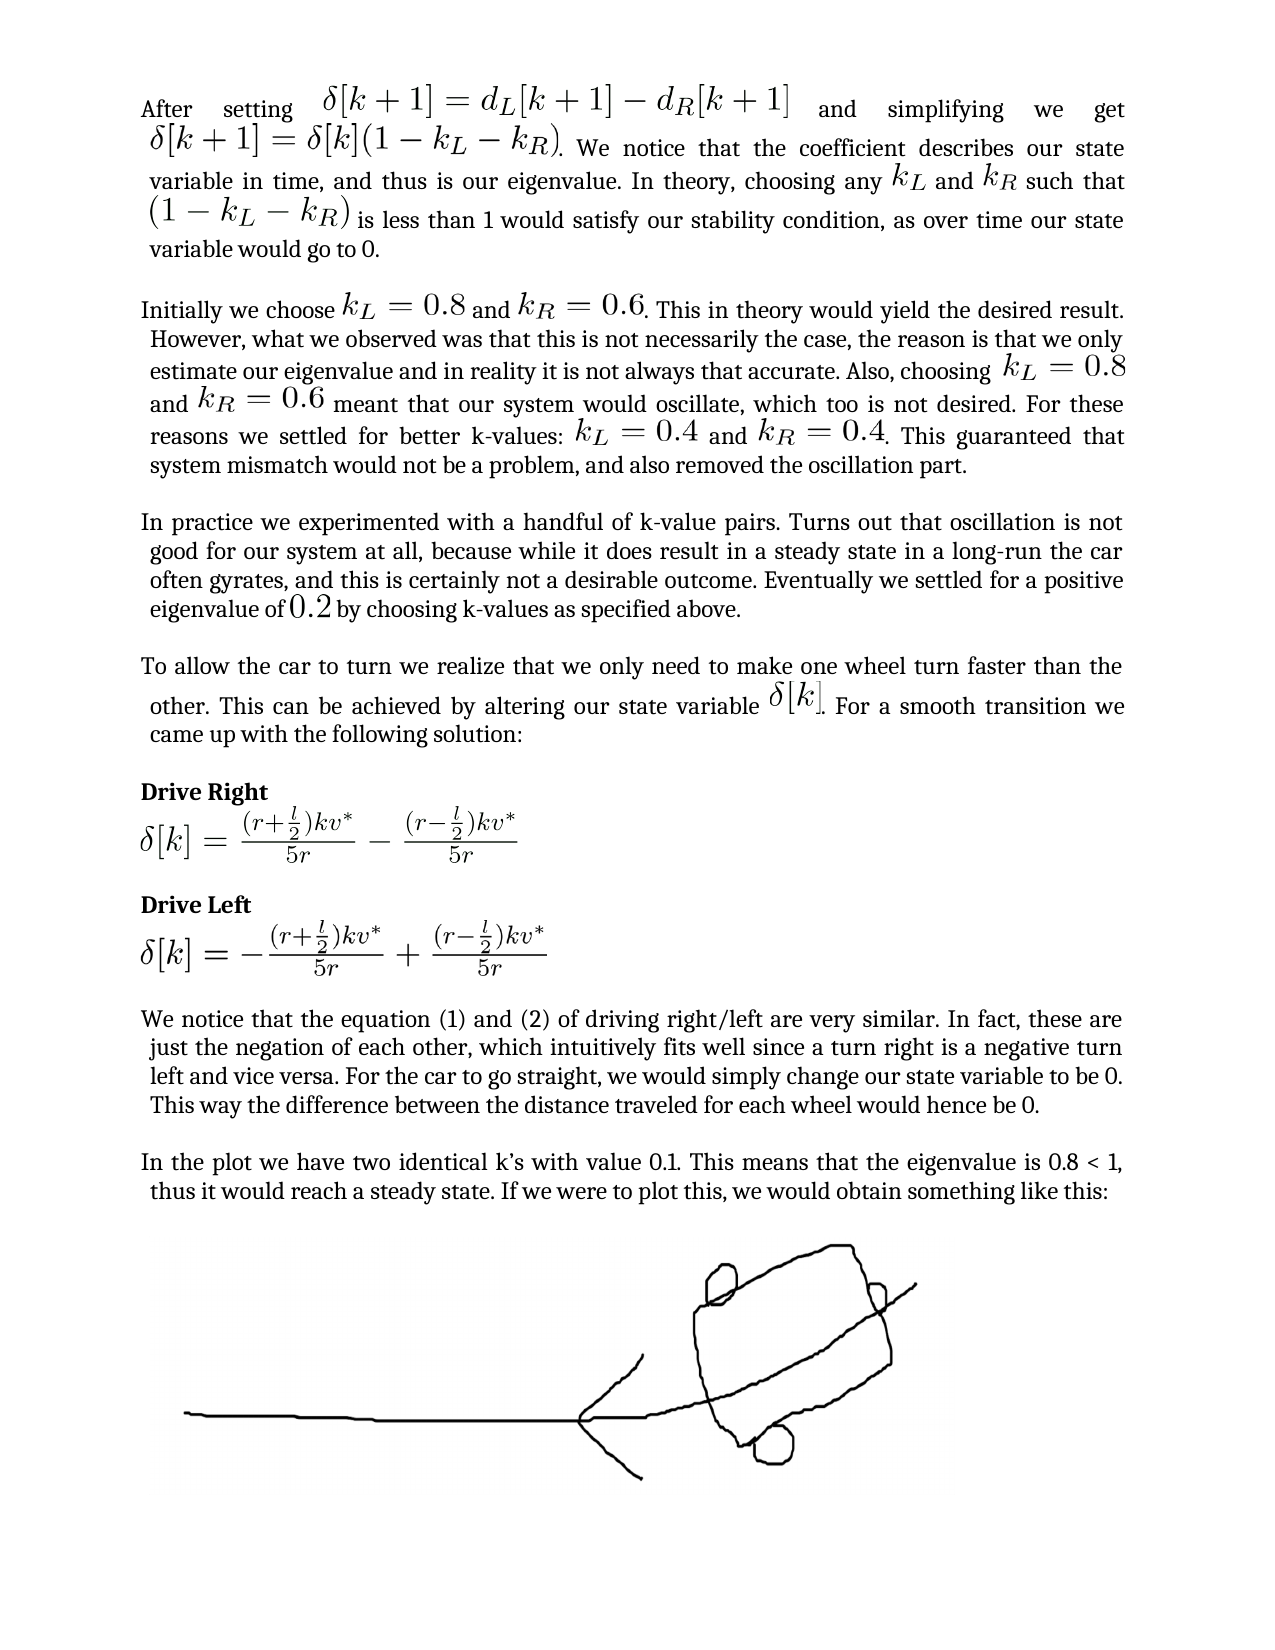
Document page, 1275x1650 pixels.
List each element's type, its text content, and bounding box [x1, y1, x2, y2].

text In practice we experimented with a handful of k-value pairs. Turns out that oscillation is not good for our system at all, because while it does result in a steady state in a long-run the car often gyrates, and this is certainly not a desirable outcome. Eventually we settled for a positive eigenvalue of by choosing k-values as specified above. [141, 508, 1125, 623]
picture [323, 84, 788, 118]
picture [140, 806, 518, 863]
picture [150, 123, 559, 157]
picture [1003, 353, 1125, 380]
picture [892, 163, 926, 190]
picture [150, 195, 349, 229]
text Drive Right [141, 778, 1125, 807]
text In the plot we have two identical k’s with value 0.1. This means that the eigenvalue is 0.8 < 1, thus it would reach a steady state. If we were to plot this, we would obtain something like this: [141, 1148, 1125, 1206]
picture [140, 920, 547, 976]
picture [758, 418, 885, 445]
text After setting and simplifying we get . We notice that the coefficient describes our state variable in time, and thus is our eigenvalue. In theory, choosing any and such that is less than 1 would satisfy our stability condition, as over time our state variable would go to 0. [141, 84, 1125, 264]
picture [770, 681, 821, 714]
picture [342, 292, 465, 319]
text We notice that the equation (1) and (2) of driving right/left are very similar. In fact, these are just the negation of each other, which intuitively fits well since a turn right is a negative turn left and vice versa. For the car to go straight, we would simply change our state variable to be 0. This way the difference between the distance traveled for each wheel would hence be 0. [141, 1004, 1125, 1119]
picture [150, 1237, 955, 1495]
text To allow the car to turn we realize that we only need to make one wheel turn faster than the other. This can be achieved by altering our state variable . For a smooth transition we came up with the following solution: [141, 652, 1125, 749]
picture [290, 594, 331, 618]
picture [983, 163, 1017, 190]
picture [575, 418, 698, 445]
text Initially we choose and . This in theory would yield the desired result. However, what we observed was that this is not necessarily the case, the reason is that we only estimate our eigenvalue and in reality it is not always that accurate. Also, choosing and meant that our system would oscillate, which too is not desired. For these reasons we settled for better k-values: and . This guaranteed that system mismatch would not be a problem, and also removed the oscillation part. [141, 292, 1125, 479]
text Drive Left [141, 891, 1125, 920]
picture [518, 292, 644, 319]
picture [198, 386, 324, 412]
